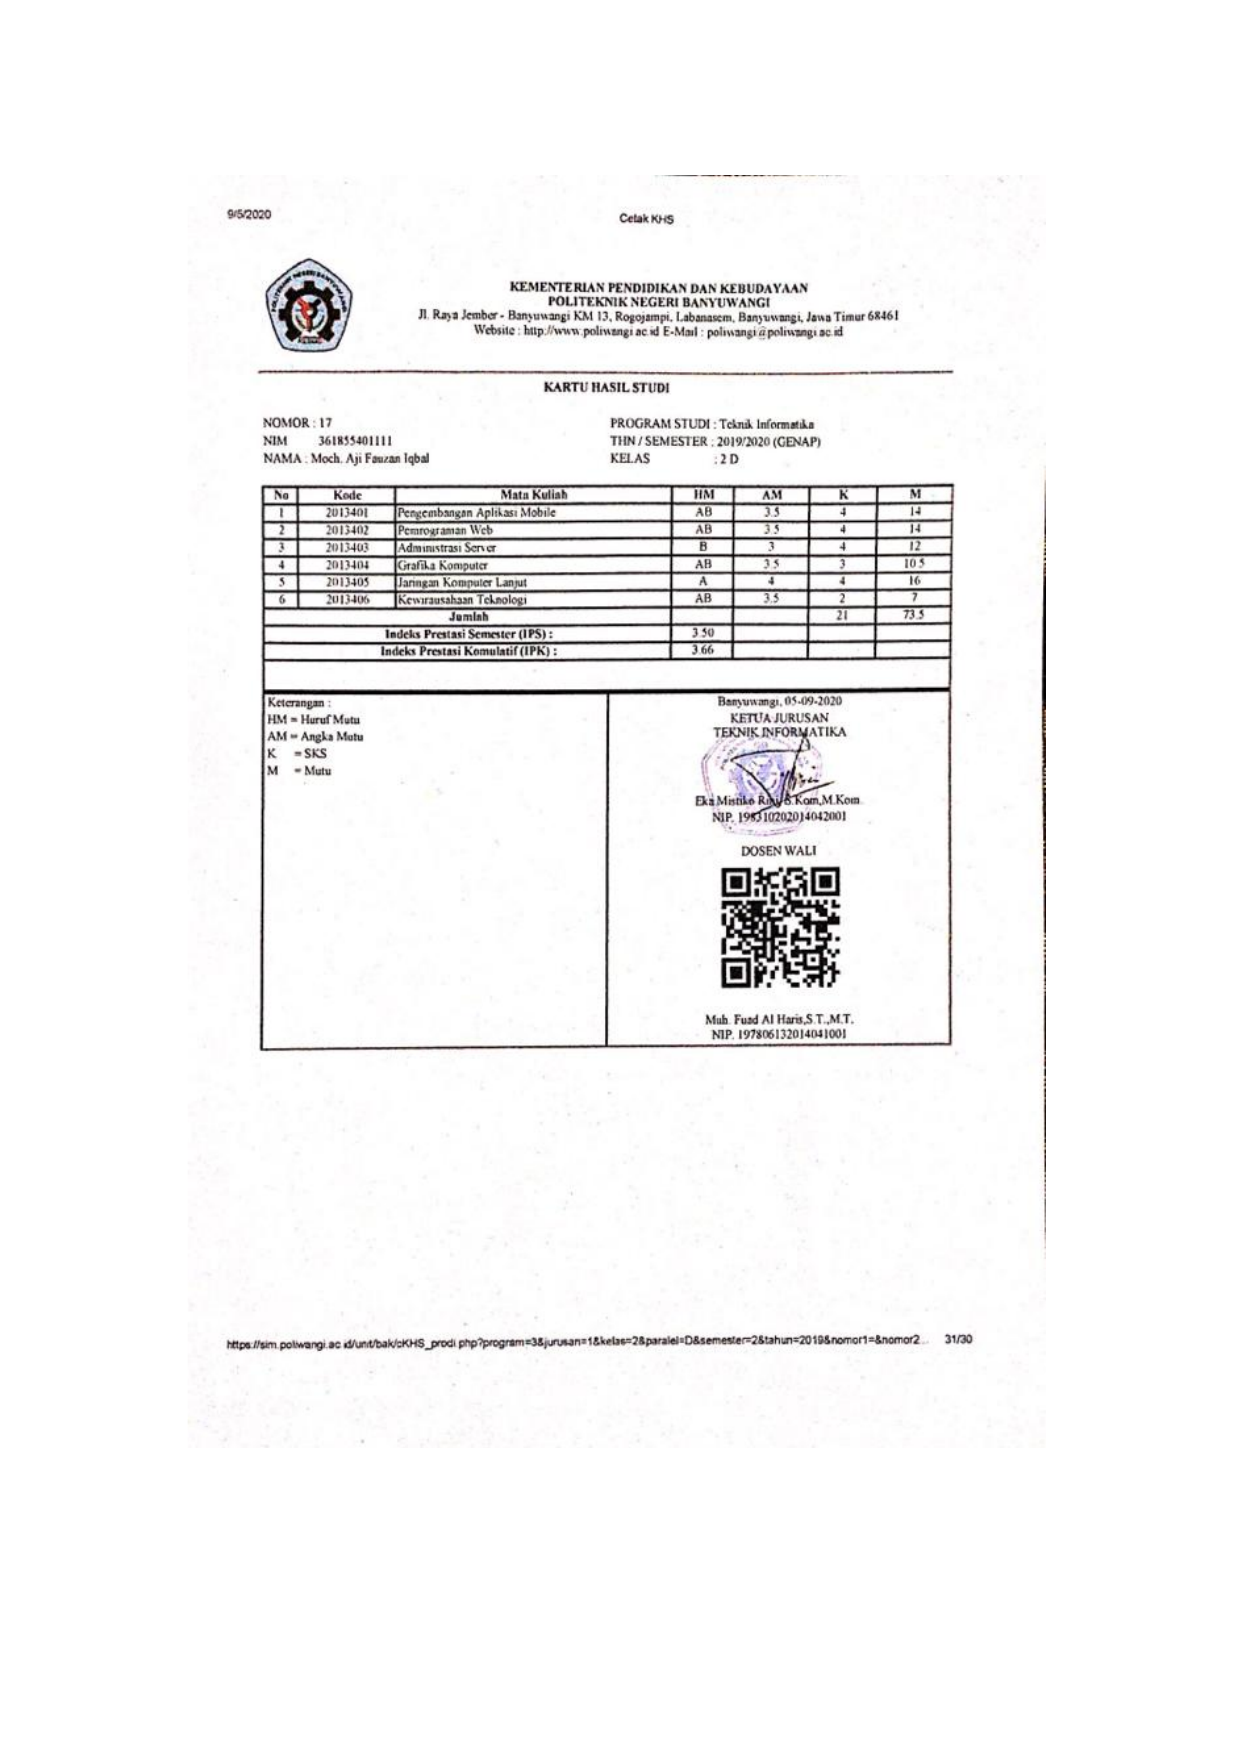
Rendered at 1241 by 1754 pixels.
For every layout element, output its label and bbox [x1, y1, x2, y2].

picture [187, 175, 1046, 1448]
